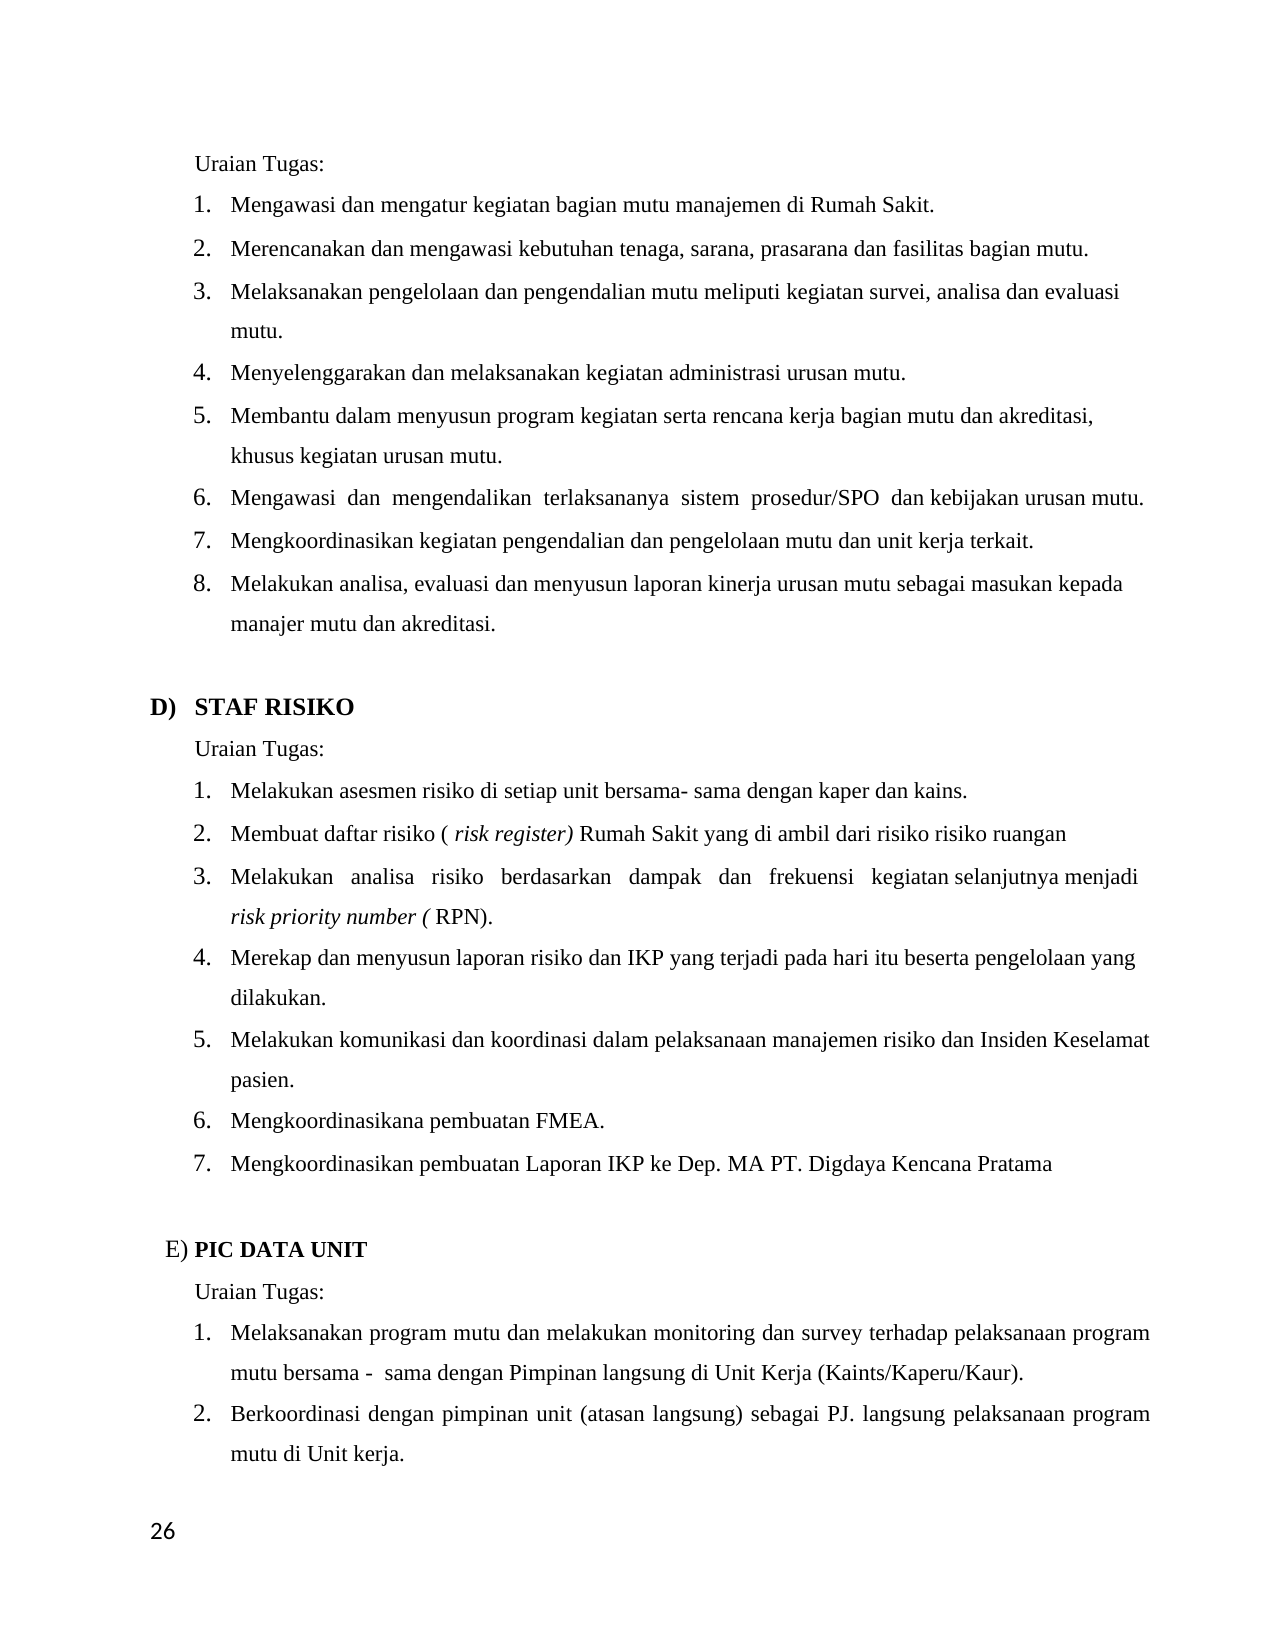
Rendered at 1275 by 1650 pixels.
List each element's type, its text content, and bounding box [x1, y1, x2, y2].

list Melaksanakan pengelolaan dan pengendalian mutu meliputi kegiatan survei, analisa dan evaluasi mutu. [193, 276, 1152, 344]
text Uraian Tugas: [150, 150, 1152, 176]
list Membuat daftar risiko ( risk register) Rumah Sakit yang di ambil dari risiko risiko ruangan [193, 818, 1152, 847]
list Melakukan komunikasi dan koordinasi dalam pelaksanaan manajemen risiko dan Insiden Keselamat pasien. [193, 1024, 1152, 1092]
text Uraian Tugas: [150, 1278, 1152, 1304]
list Mengkoordinasikana pembuatan FMEA. [193, 1105, 1152, 1134]
list PIC DATA UNIT [165, 1234, 1152, 1263]
list Merencanakan dan mengawasi kebutuhan tenaga, sarana, prasarana dan fasilitas bagian mutu. [193, 233, 1152, 261]
list Melakukan analisa, evaluasi dan menyusun laporan kinerja urusan mutu sebagai masukan kepada manajer mutu dan akreditasi. [193, 568, 1152, 636]
list Mengawasi dan mengendalikan terlaksananya sistem prosedur/SPO dan kebijakan urusan mutu. [193, 482, 1152, 510]
list Mengkoordinasikan pembuatan Laporan IKP ke Dep. MA PT. Digdaya Kencana Pratama [193, 1148, 1152, 1177]
list Melakukan analisa risiko berdasarkan dampak dan frekuensi kegiatan selanjutnya menjadi risk priority number ( RPN). [193, 861, 1152, 929]
list Membantu dalam menyusun program kegiatan serta rencana kerja bagian mutu dan akreditasi, khusus kegiatan urusan mutu. [193, 400, 1152, 468]
list Mengawasi dan mengatur kegiatan bagian mutu manajemen di Rumah Sakit. [193, 189, 1152, 218]
list Menyelenggarakan dan melaksanakan kegiatan administrasi urusan mutu. [193, 357, 1152, 386]
list Mengkoordinasikan kegiatan pengendalian dan pengelolaan mutu dan unit kerja terkait. [193, 525, 1152, 553]
list Berkoordinasi dengan pimpinan unit (atasan langsung) sebagai PJ. langsung pelaksanaan program mutu di Unit kerja. [193, 1398, 1152, 1467]
list Merekap dan menyusun laporan risiko dan IKP yang terjadi pada hari itu beserta pengelolaan yang dilakukan. [193, 942, 1152, 1011]
list Melakukan asesmen risiko di setiap unit bersama- sama dengan kaper dan kains. [193, 775, 1152, 804]
text Uraian Tugas: [150, 735, 1152, 762]
list STAF RISIKO [150, 692, 1152, 721]
list Melaksanakan program mutu dan melakukan monitoring dan survey terhadap pelaksanaan program mutu bersama - sama dengan Pimpinan langsung di Unit Kerja (Kaints/Kaperu/Kaur). [193, 1317, 1152, 1385]
